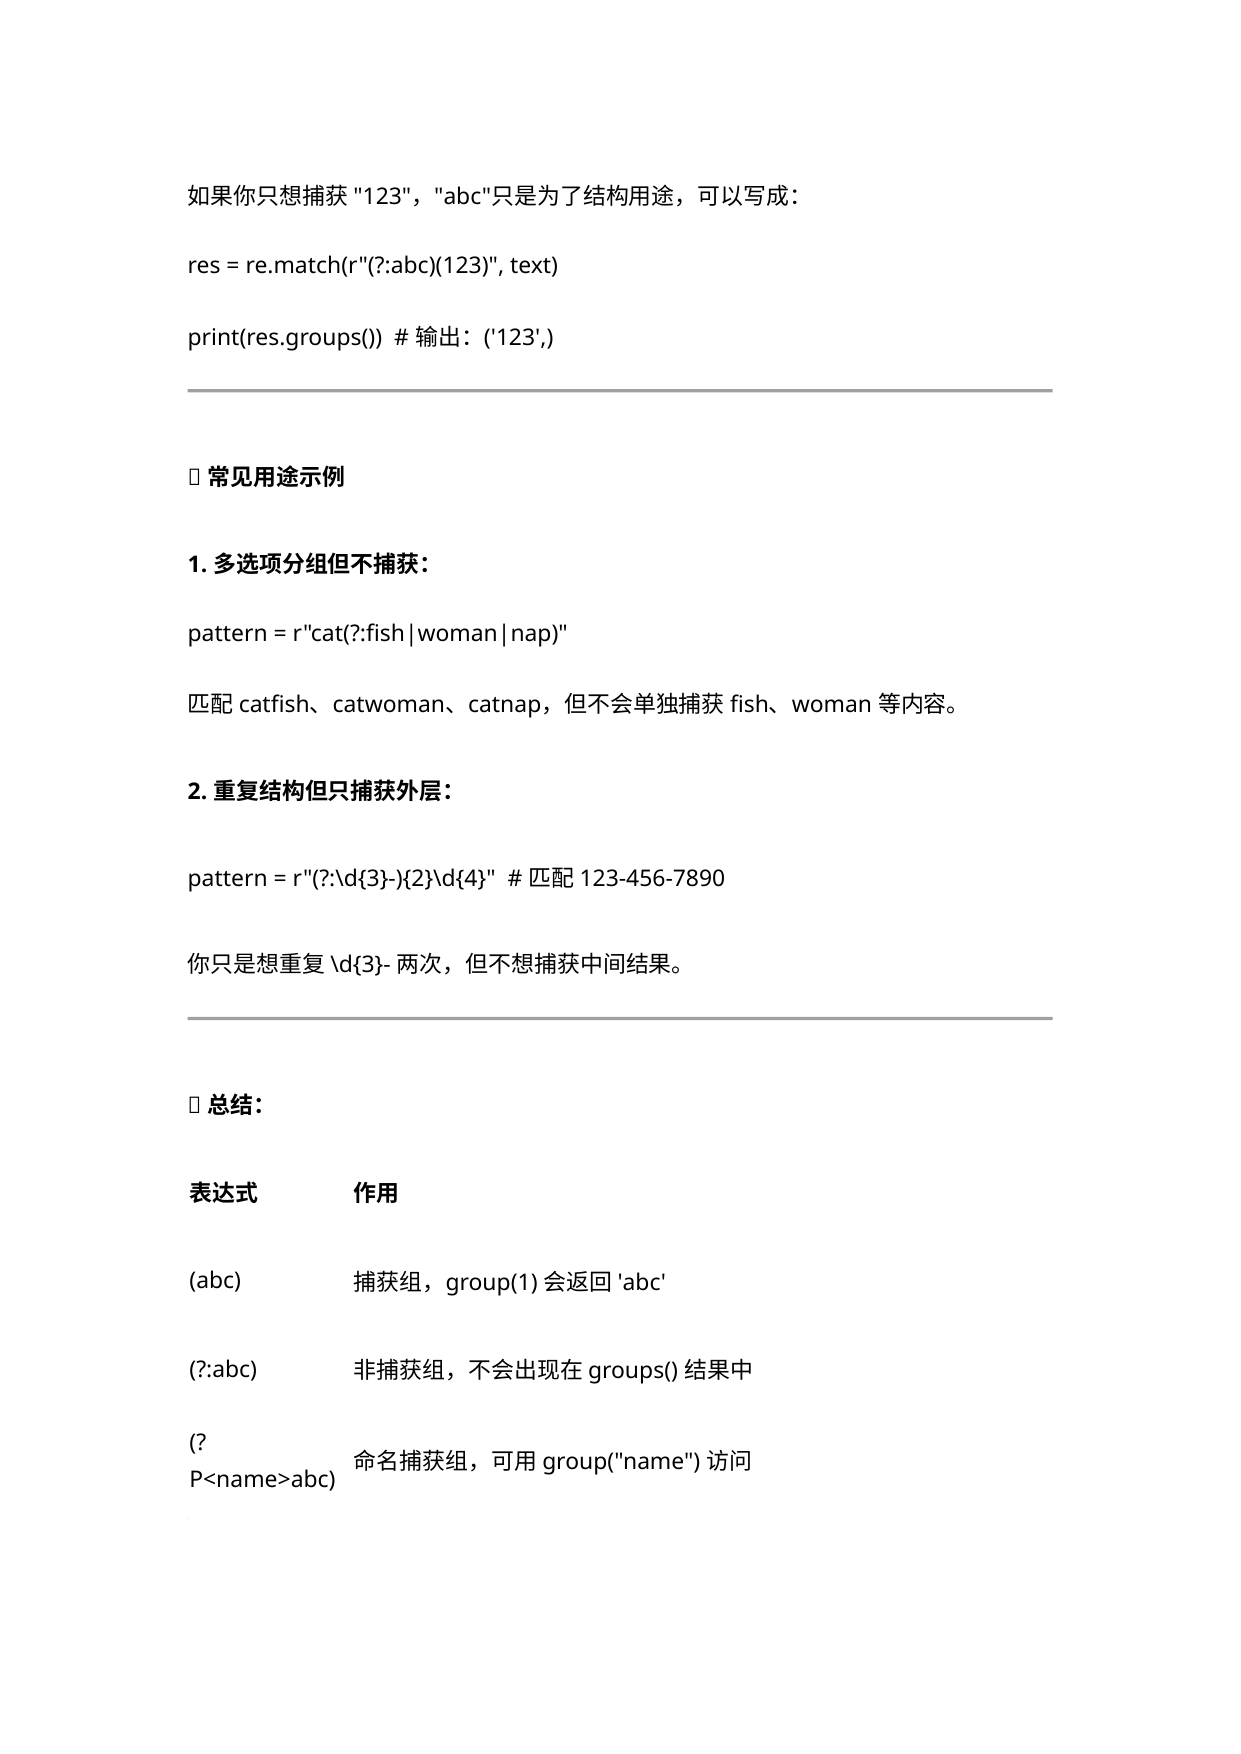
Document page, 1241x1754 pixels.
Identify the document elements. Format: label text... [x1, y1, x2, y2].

text 如果你只想捕获 "123"，"abc"只是为了结构用途，可以写成： [187, 162, 1053, 227]
table_cell 命名捕获组，可用 group("name") 访问 [352, 1423, 763, 1517]
text 2. 重复结构但只捕获外层： [187, 757, 1053, 822]
table_cell 非捕获组，不会出现在 groups() 结果中 [352, 1335, 763, 1423]
text pattern = r"(?:\d{3}-){2}\d{4}" # 匹配 123-456-7890 [187, 843, 1053, 908]
text ✅ 常见用途示例 [187, 443, 1053, 508]
text pattern = r"cat(?:fish|woman|nap)" [187, 616, 1053, 649]
table_cell (abc) [188, 1246, 352, 1335]
text print(res.groups()) # 输出：('123',) [187, 302, 1053, 367]
table_cell (?P<name>abc) [188, 1423, 352, 1517]
table_cell (?:abc) [188, 1335, 352, 1423]
text 你只是想重复 \d{3}- 两次，但不想捕获中间结果。 [187, 930, 1053, 995]
text ✅ 总结： [187, 1071, 1053, 1136]
table_cell 捕获组，group(1) 会返回 'abc' [352, 1246, 763, 1335]
text 匹配 catfish、catwoman、catnap，但不会单独捕获 fish、woman 等内容。 [187, 670, 1053, 735]
table_header 表达式 [188, 1158, 352, 1246]
text res = re.match(r"(?:abc)(123)", text) [187, 249, 1053, 281]
text 1. 多选项分组但不捕获： [187, 530, 1053, 595]
table_header 作用 [352, 1158, 763, 1246]
